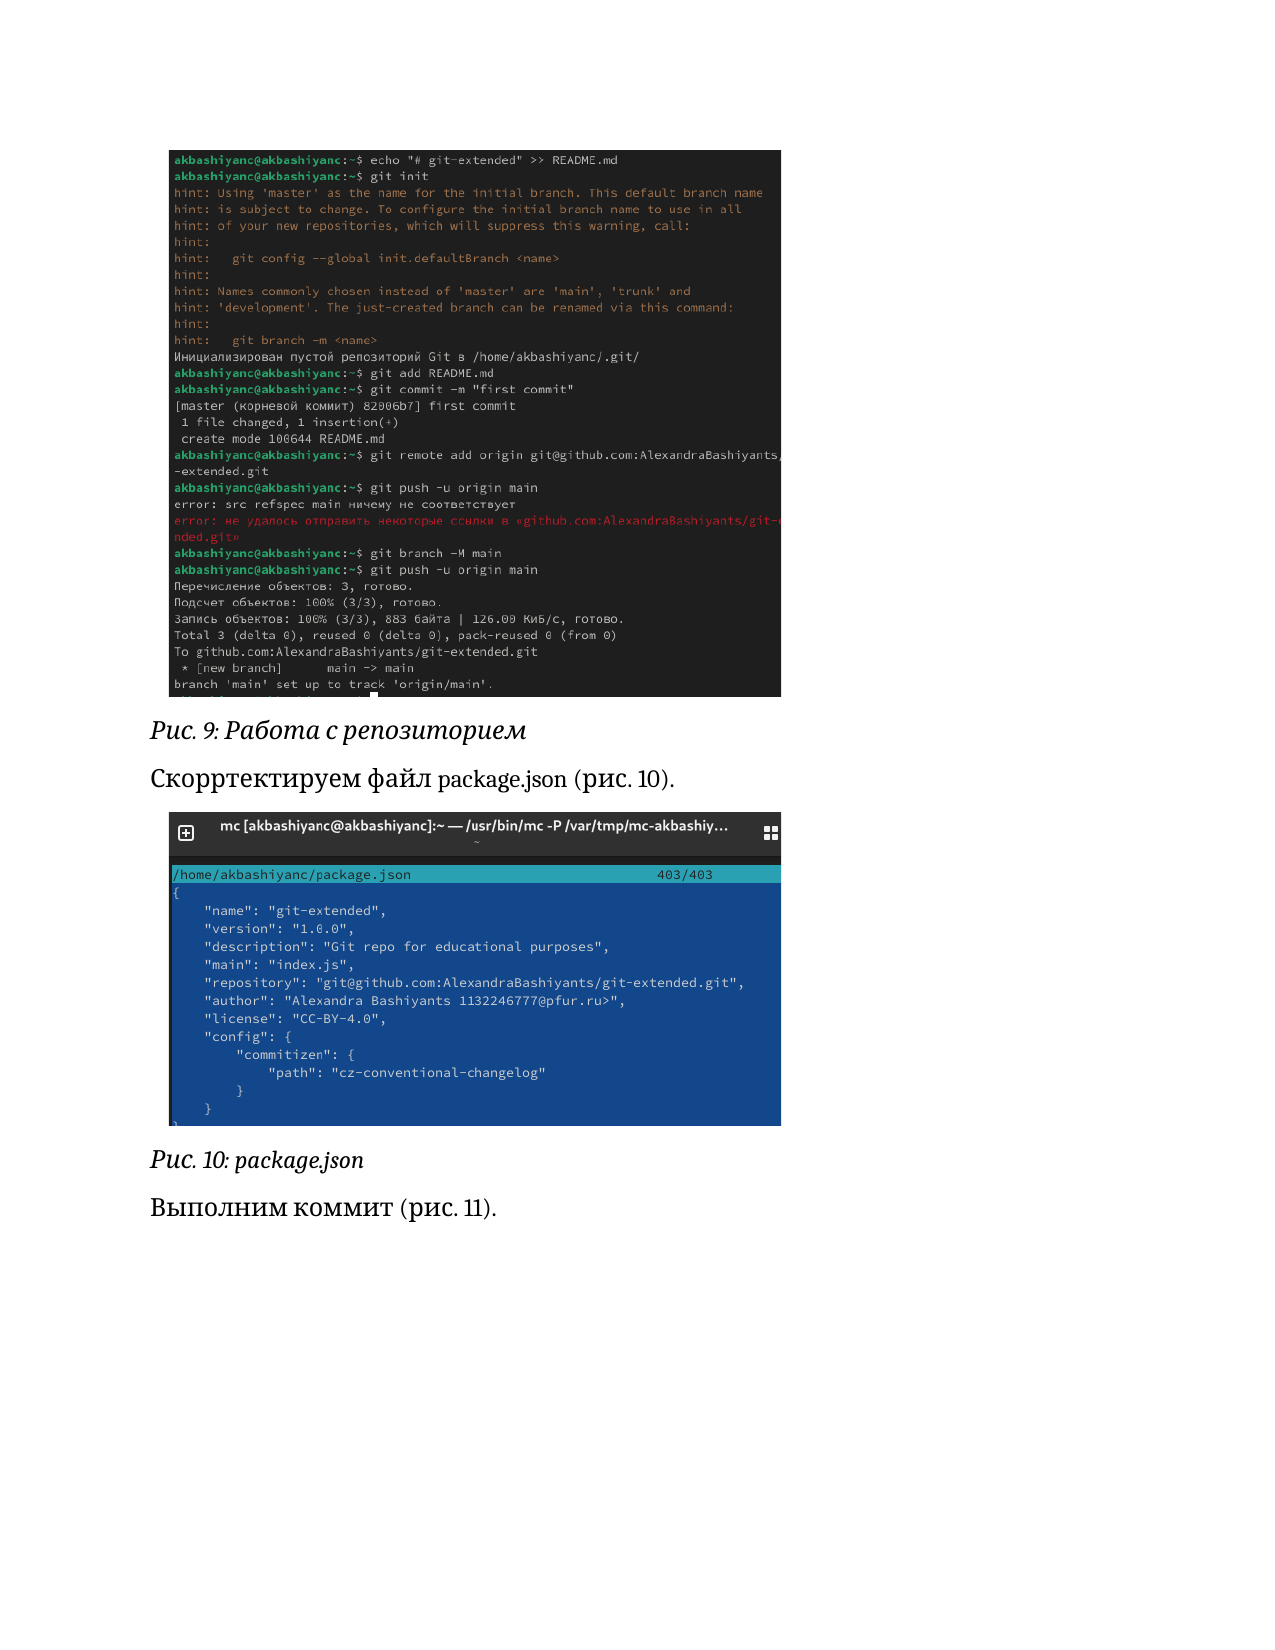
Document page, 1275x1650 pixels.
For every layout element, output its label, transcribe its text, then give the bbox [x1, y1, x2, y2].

text Рис. 10: package.json [150, 1146, 1125, 1175]
text Скорртектируем файл package.json (рис. 10). [150, 764, 1125, 793]
text Выполним коммит (рис. 11). [150, 1193, 1125, 1222]
picture [168, 150, 782, 697]
picture [168, 812, 782, 1126]
text Рис. 9: Работа с репозиторием [150, 717, 1125, 746]
